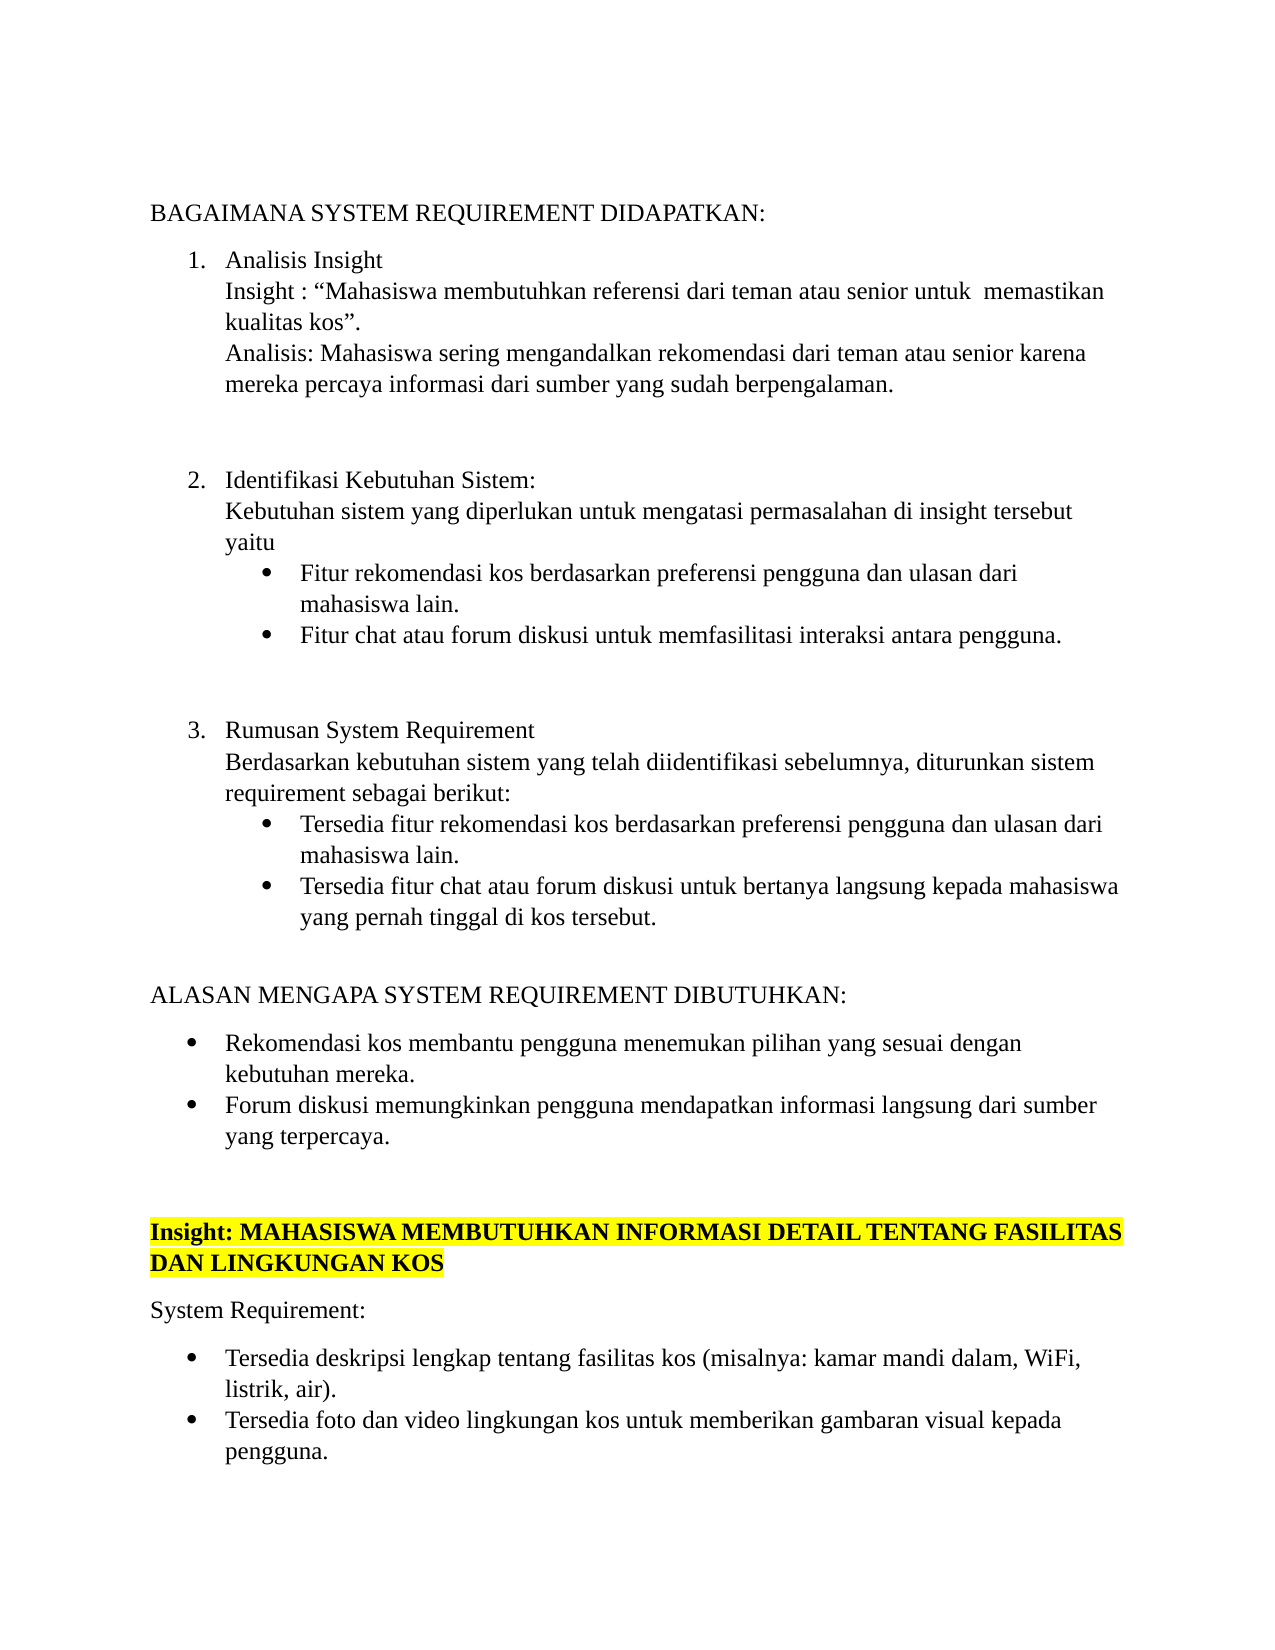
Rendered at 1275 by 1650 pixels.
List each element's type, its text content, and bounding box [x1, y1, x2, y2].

text ALASAN MENGAPA SYSTEM REQUIREMENT DIBUTUHKAN: [150, 981, 1125, 1009]
list Fitur rekomendasi kos berdasarkan preferensi pengguna dan ulasan dari mahasiswa lain. [262, 558, 1125, 618]
list Fitur chat atau forum diskusi untuk memfasilitasi interaksi antara pengguna. [262, 620, 1125, 649]
list Tersedia foto dan video lingkungan kos untuk memberikan gambaran visual kepada pengguna. [187, 1405, 1125, 1465]
list Tersedia fitur chat atau forum diskusi untuk bertanya langsung kepada mahasiswa yang pernah tinggal di kos tersebut. [262, 871, 1125, 931]
list Analisis: Mahasiswa sering mengandalkan rekomendasi dari teman atau senior karena mereka percaya informasi dari sumber yang sudah berpengalaman. [225, 338, 1125, 398]
text System Requirement: [150, 1296, 1125, 1324]
list Berdasarkan kebutuhan sistem yang telah diidentifikasi sebelumnya, diturunkan sistem requirement sebagai berikut: [225, 747, 1125, 806]
list Identifikasi Kebutuhan Sistem: [187, 465, 1125, 494]
list Rekomendasi kos membantu pengguna menemukan pilihan yang sesuai dengan kebutuhan mereka. [187, 1028, 1125, 1088]
text BAGAIMANA SYSTEM REQUIREMENT DIDAPATKAN: [150, 198, 1125, 226]
list Rumusan System Requirement [187, 716, 1125, 744]
list Tersedia fitur rekomendasi kos berdasarkan preferensi pengguna dan ulasan dari mahasiswa lain. [262, 809, 1125, 868]
list Forum diskusi memungkinkan pengguna mendapatkan informasi langsung dari sumber yang terpercaya. [187, 1090, 1125, 1150]
list Insight : “Mahasiswa membutuhkan referensi dari teman atau senior untuk memastikan kualitas kos”. [225, 276, 1125, 336]
list Tersedia deskripsi lengkap tentang fasilitas kos (misalnya: kamar mandi dalam, WiFi, listrik, air). [187, 1343, 1125, 1403]
list Analisis Insight [187, 245, 1125, 274]
text Insight: MAHASISWA MEMBUTUHKAN INFORMASI DETAIL TENTANG FASILITAS DAN LINGKUNGAN KOS [150, 1217, 1125, 1277]
list Kebutuhan sistem yang diperlukan untuk mengatasi permasalahan di insight tersebut yaitu [225, 496, 1125, 556]
